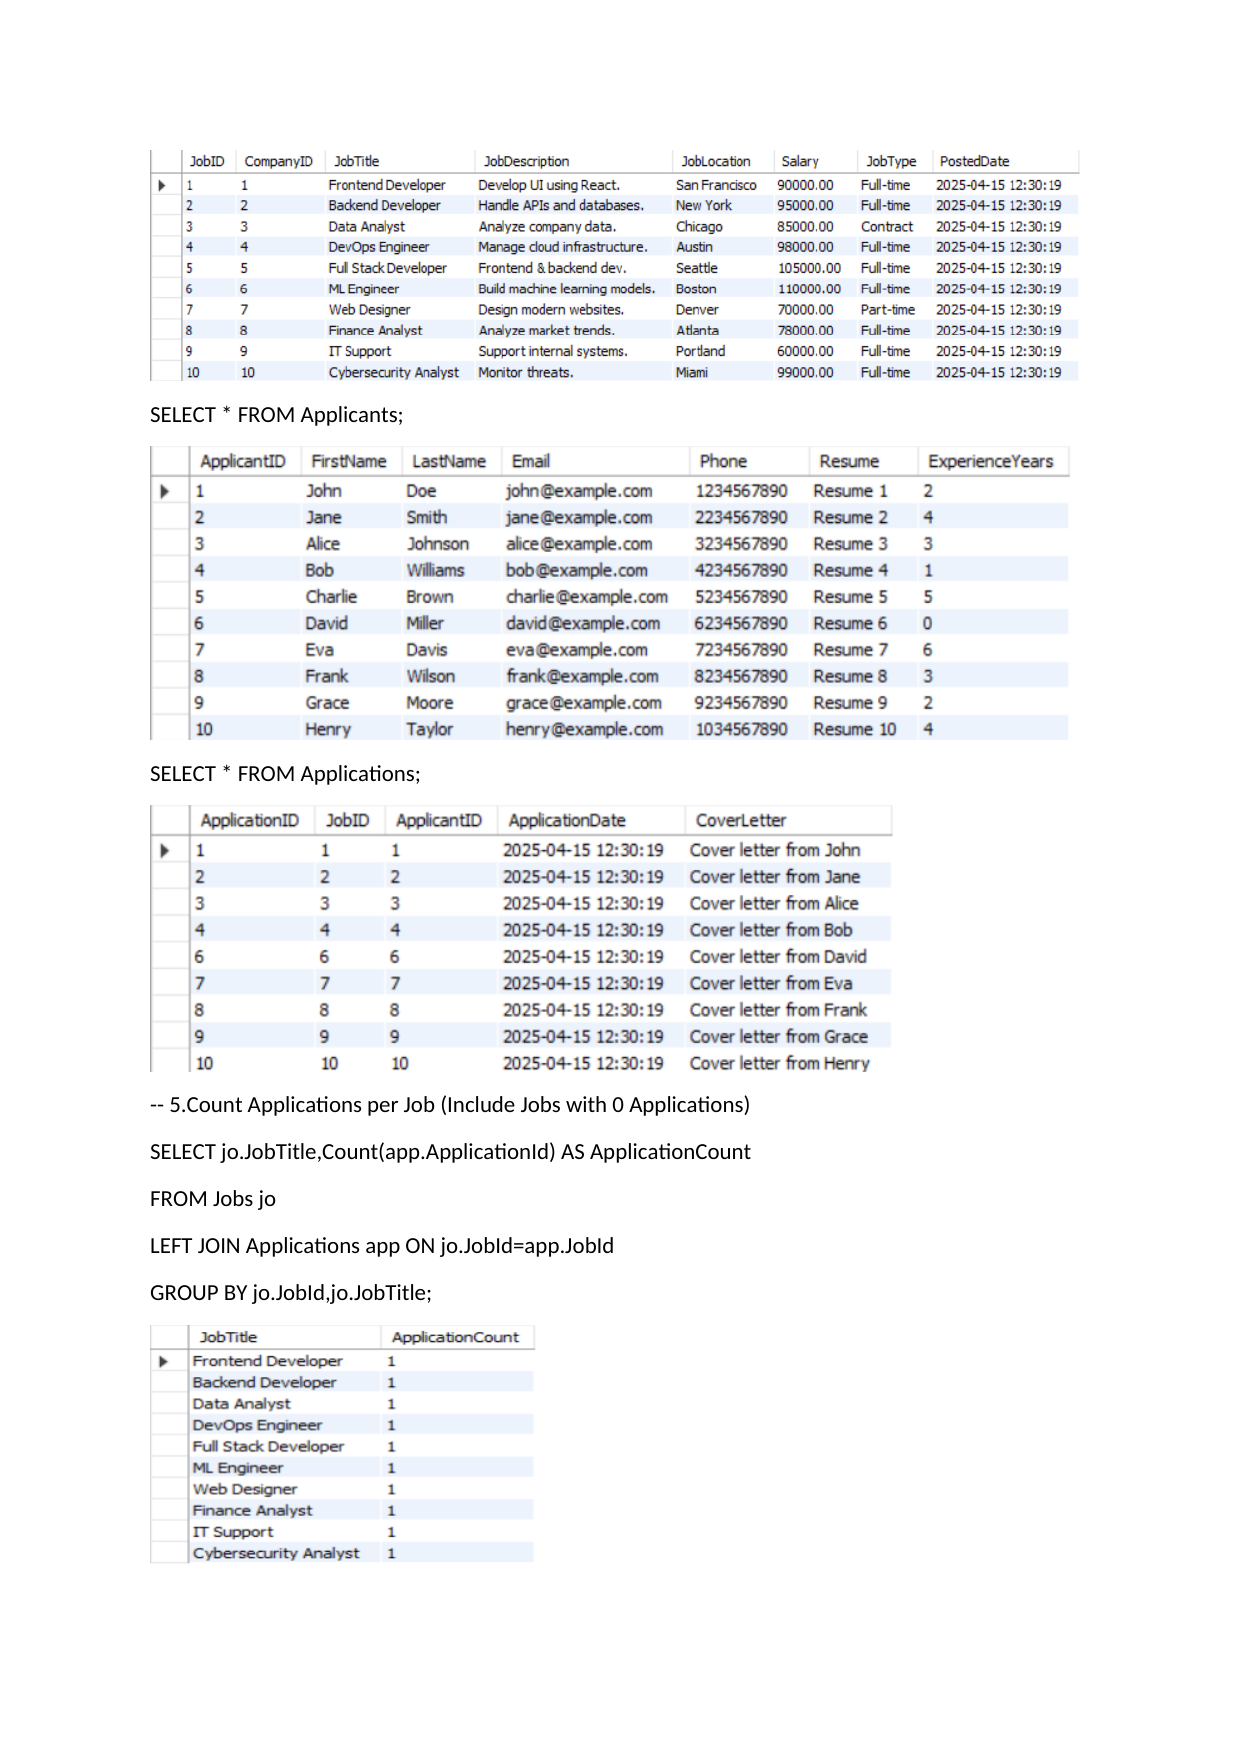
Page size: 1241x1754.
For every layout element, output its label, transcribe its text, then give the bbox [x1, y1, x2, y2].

picture [150, 1325, 548, 1578]
text SELECT jo.JobTitle,Count(app.ApplicationId) AS ApplicationCount [150, 1137, 1090, 1166]
text FROM Jobs jo [150, 1184, 1090, 1212]
text SELECT * FROM Applications; [150, 759, 1090, 787]
picture [150, 805, 908, 1072]
text -- 5.Count Applications per Job (Include Jobs with 0 Applications) [150, 1091, 1090, 1119]
picture [150, 150, 1091, 381]
text SELECT * FROM Applicants; [150, 400, 1090, 428]
text GROUP BY jo.JobId,jo.JobTitle; [150, 1278, 1090, 1306]
text LEFT JOIN Applications app ON jo.JobId=app.JobId [150, 1231, 1090, 1259]
picture [150, 446, 1091, 740]
